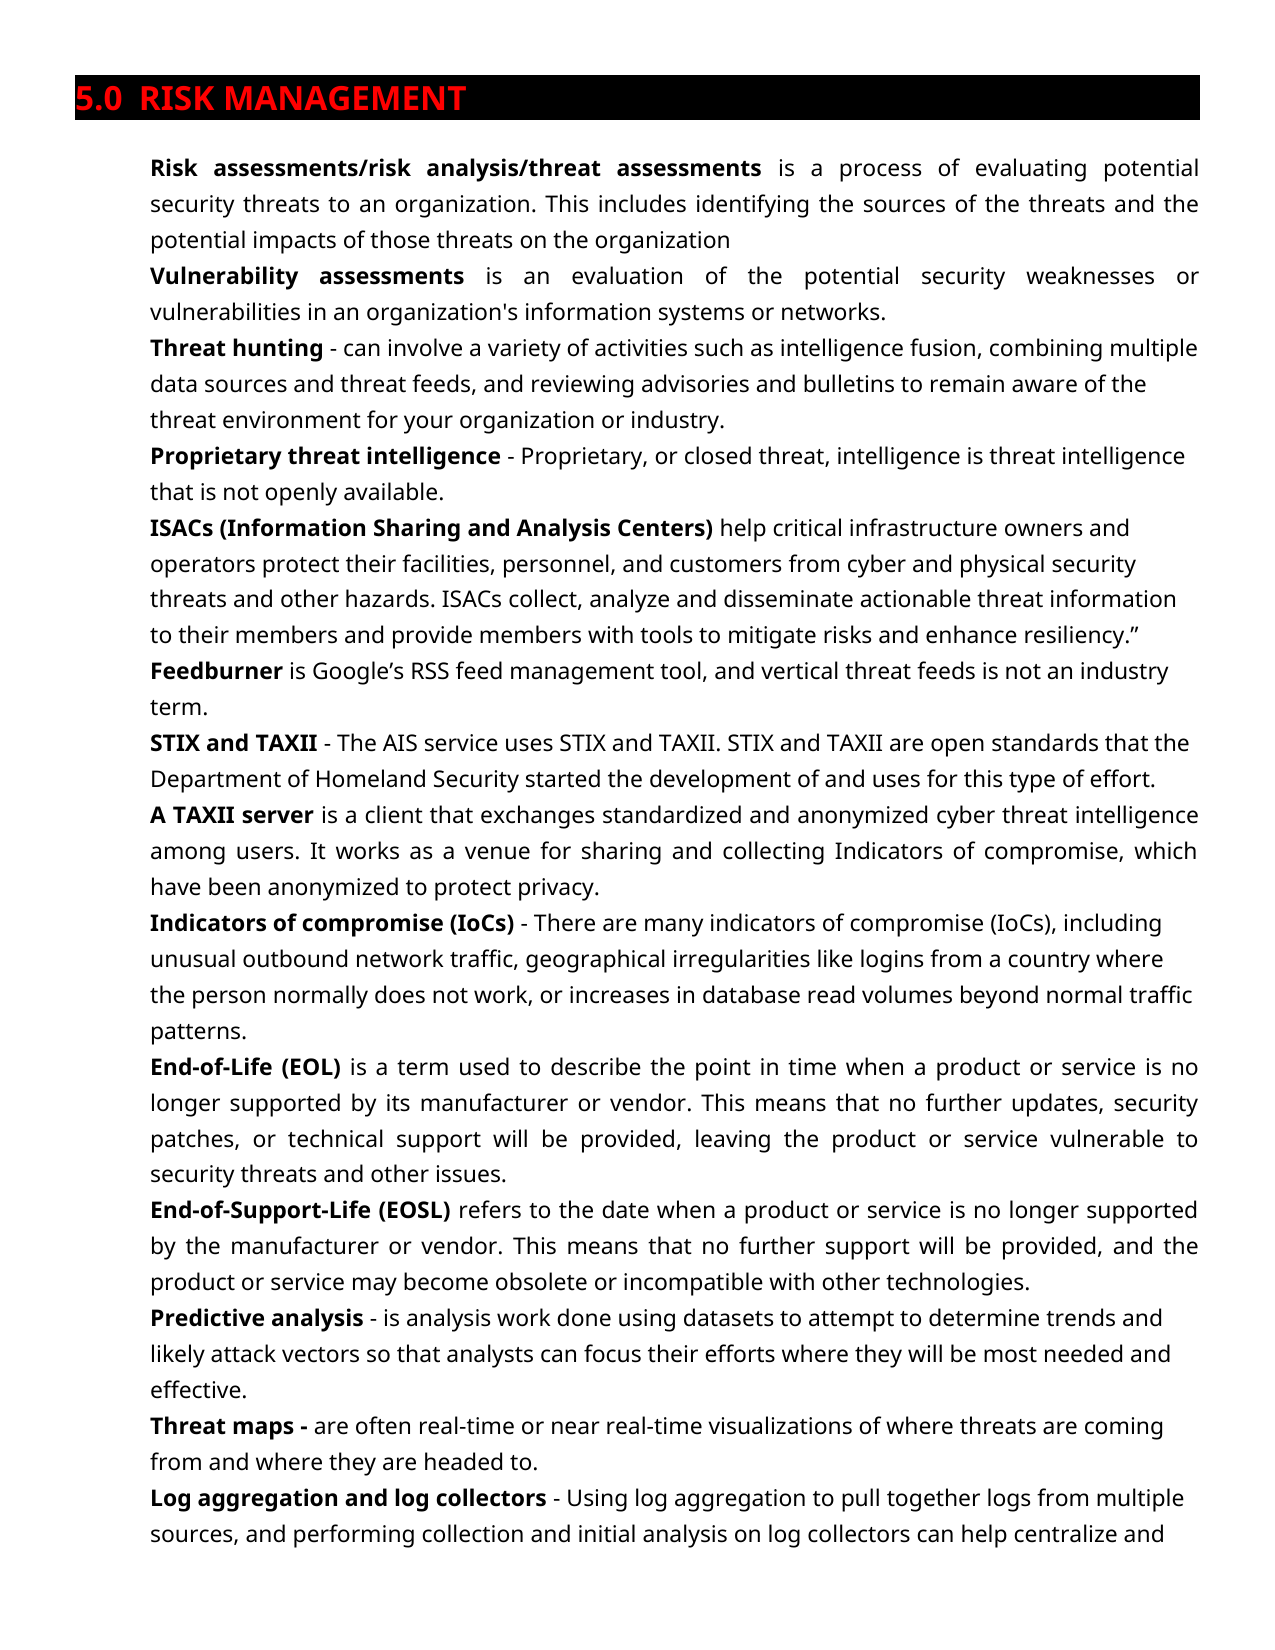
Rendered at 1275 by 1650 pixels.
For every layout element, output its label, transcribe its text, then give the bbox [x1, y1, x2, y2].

text Proprietary threat intelligence - Proprietary, or closed threat, intelligence is threat intelligence that is not openly available. [150, 440, 1200, 507]
text End-of-Life (EOL) is a term used to describe the point in time when a product or service is no longer supported by its manufacturer or vendor. This means that no further updates, security patches, or technical support will be provided, leaving the product or service vulnerable to security threats and other issues. [150, 1051, 1200, 1190]
text End-of-Support-Life (EOSL) refers to the date when a product or service is no longer supported by the manufacturer or vendor. This means that no further support will be provided, and the product or service may become obsolete or incompatible with other technologies. [150, 1194, 1200, 1297]
text A TAXII server is a client that exchanges standardized and anonymized cyber threat intelligence among users. It works as a venue for sharing and collecting Indicators of compromise, which have been anonymized to protect privacy. [150, 799, 1200, 902]
text ISACs (Information Sharing and Analysis Centers) help critical infrastructure owners and operators protect their facilities, personnel, and customers from cyber and physical security threats and other hazards. ISACs collect, analyze and disseminate actionable threat information to their members and provide members with tools to mitigate risks and enhance resiliency.” [150, 512, 1200, 651]
text STIX and TAXII - The AIS service uses STIX and TAXII. STIX and TAXII are open standards that the Department of Homeland Security started the development of and uses for this type of effort. [150, 727, 1200, 794]
text Vulnerability assessments is an evaluation of the potential security weaknesses or vulnerabilities in an organization's information systems or networks. [150, 260, 1200, 327]
text Threat maps - are often real-time or near real-time visualizations of where threats are coming from and where they are headed to. [150, 1410, 1200, 1477]
subtitle RISK MANAGEMENT [75, 75, 1200, 120]
text Indicators of compromise (IoCs) - There are many indicators of compromise (IoCs), including unusual outbound network traffic, geographical irregularities like logins from a country where the person normally does not work, or increases in database read volumes beyond normal traffic patterns. [150, 907, 1200, 1046]
text Predictive analysis - is analysis work done using datasets to attempt to determine trends and likely attack vectors so that analysts can focus their efforts where they will be most needed and effective. [150, 1302, 1200, 1405]
text Risk assessments/risk analysis/threat assessments is a process of evaluating potential security threats to an organization. This includes identifying the sources of the threats and the potential impacts of those threats on the organization [150, 152, 1200, 255]
text Threat hunting - can involve a variety of activities such as intelligence fusion, combining multiple data sources and threat feeds, and reviewing advisories and bulletins to remain aware of the threat environment for your organization or industry. [150, 332, 1200, 435]
text Feedburner is Google’s RSS feed management tool, and vertical threat feeds is not an industry term. [150, 655, 1200, 722]
